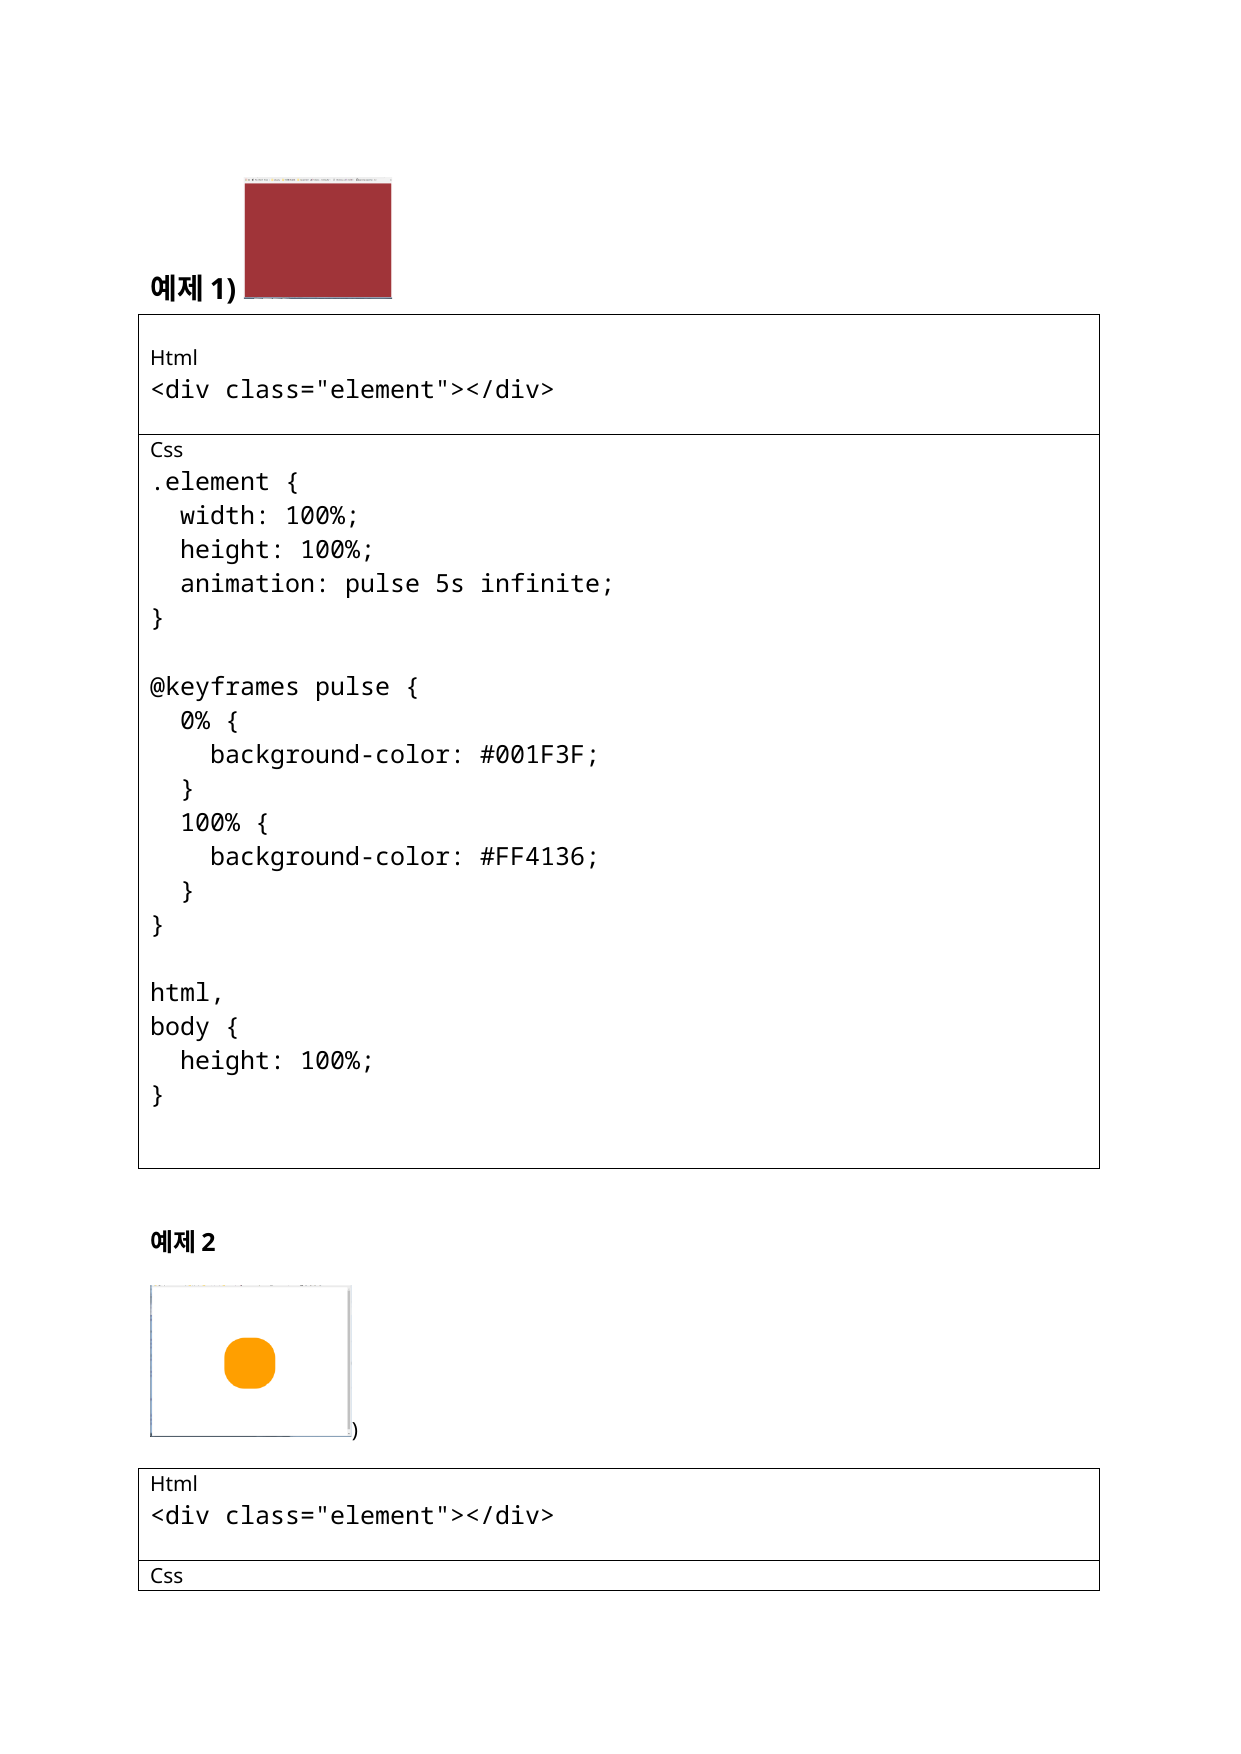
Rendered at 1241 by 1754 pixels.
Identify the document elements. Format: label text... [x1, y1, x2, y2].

text ) [150, 1285, 1090, 1443]
table_header Html <div class="element"></div> [139, 1469, 1099, 1560]
text 예제1) [150, 177, 1090, 308]
table_cell Css .element { width: 100%; height: 100%; animation: pulse 5s infinite; } @keyframes pulse { 0% { background-color: #001F3F; } 100% { background-color: #FF4136; } } html, body { height: 100%; } [139, 435, 1099, 1168]
table_header Html <div class="element"></div> [139, 315, 1099, 434]
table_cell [139, 1561, 1099, 1590]
picture [243, 177, 393, 299]
picture [150, 1285, 352, 1437]
text 예제2 [150, 1222, 1090, 1259]
